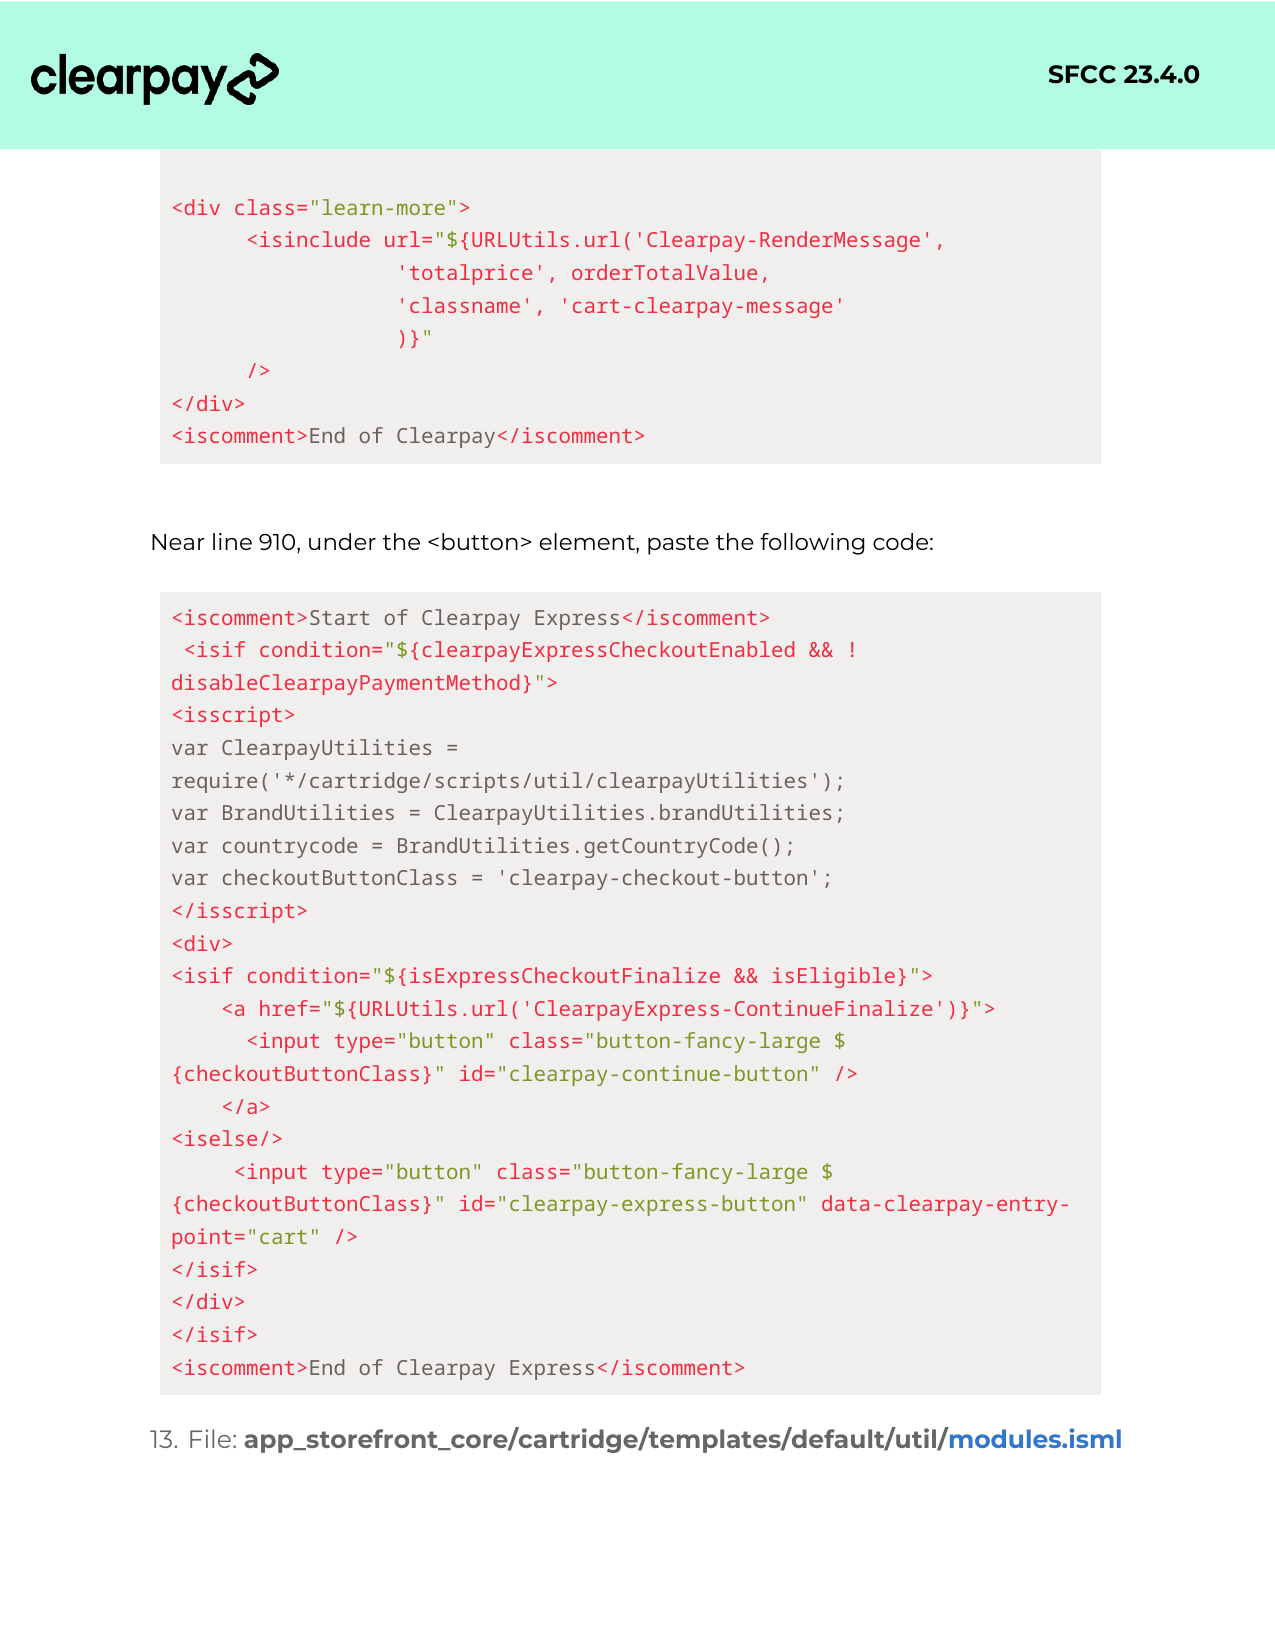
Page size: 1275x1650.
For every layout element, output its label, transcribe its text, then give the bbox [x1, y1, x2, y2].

picture [30, 53, 280, 105]
subtitle File: app_storefront_core/cartridge/templates/default/util/modules.isml [150, 1424, 1125, 1455]
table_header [160, 150, 1101, 464]
table_header <iscomment>Start of Clearpay Express</iscomment> <isif condition="${clearpayExpressCheckoutEnabled && !disableClearpayPaymentMethod}"> <isscript> var ClearpayUtilities = require('*/cartridge/scripts/util/clearpayUtilities'); var BrandUtilities = ClearpayUtilities.brandUtilities; var countrycode = BrandUtilities.getCountryCode(); var checkoutButtonClass = 'clearpay-checkout-button'; </isscript> <div> <isif condition="${isExpressCheckoutFinalize && isEligible}"> <a href="${URLUtils.url('ClearpayExpress-ContinueFinalize')}"> <input type="button" class="button-fancy-large ${checkoutButtonClass}" id="clearpay-continue-button" /> </a> <iselse/> <input type="button" class="button-fancy-large ${checkoutButtonClass}" id="clearpay-express-button" data-clearpay-entry-point="cart" /> </isif> </div> </isif> <iscomment>End of Clearpay Express</iscomment> [160, 592, 1101, 1395]
text Near line 910, under the <button> element, paste the following code: [150, 528, 1125, 556]
